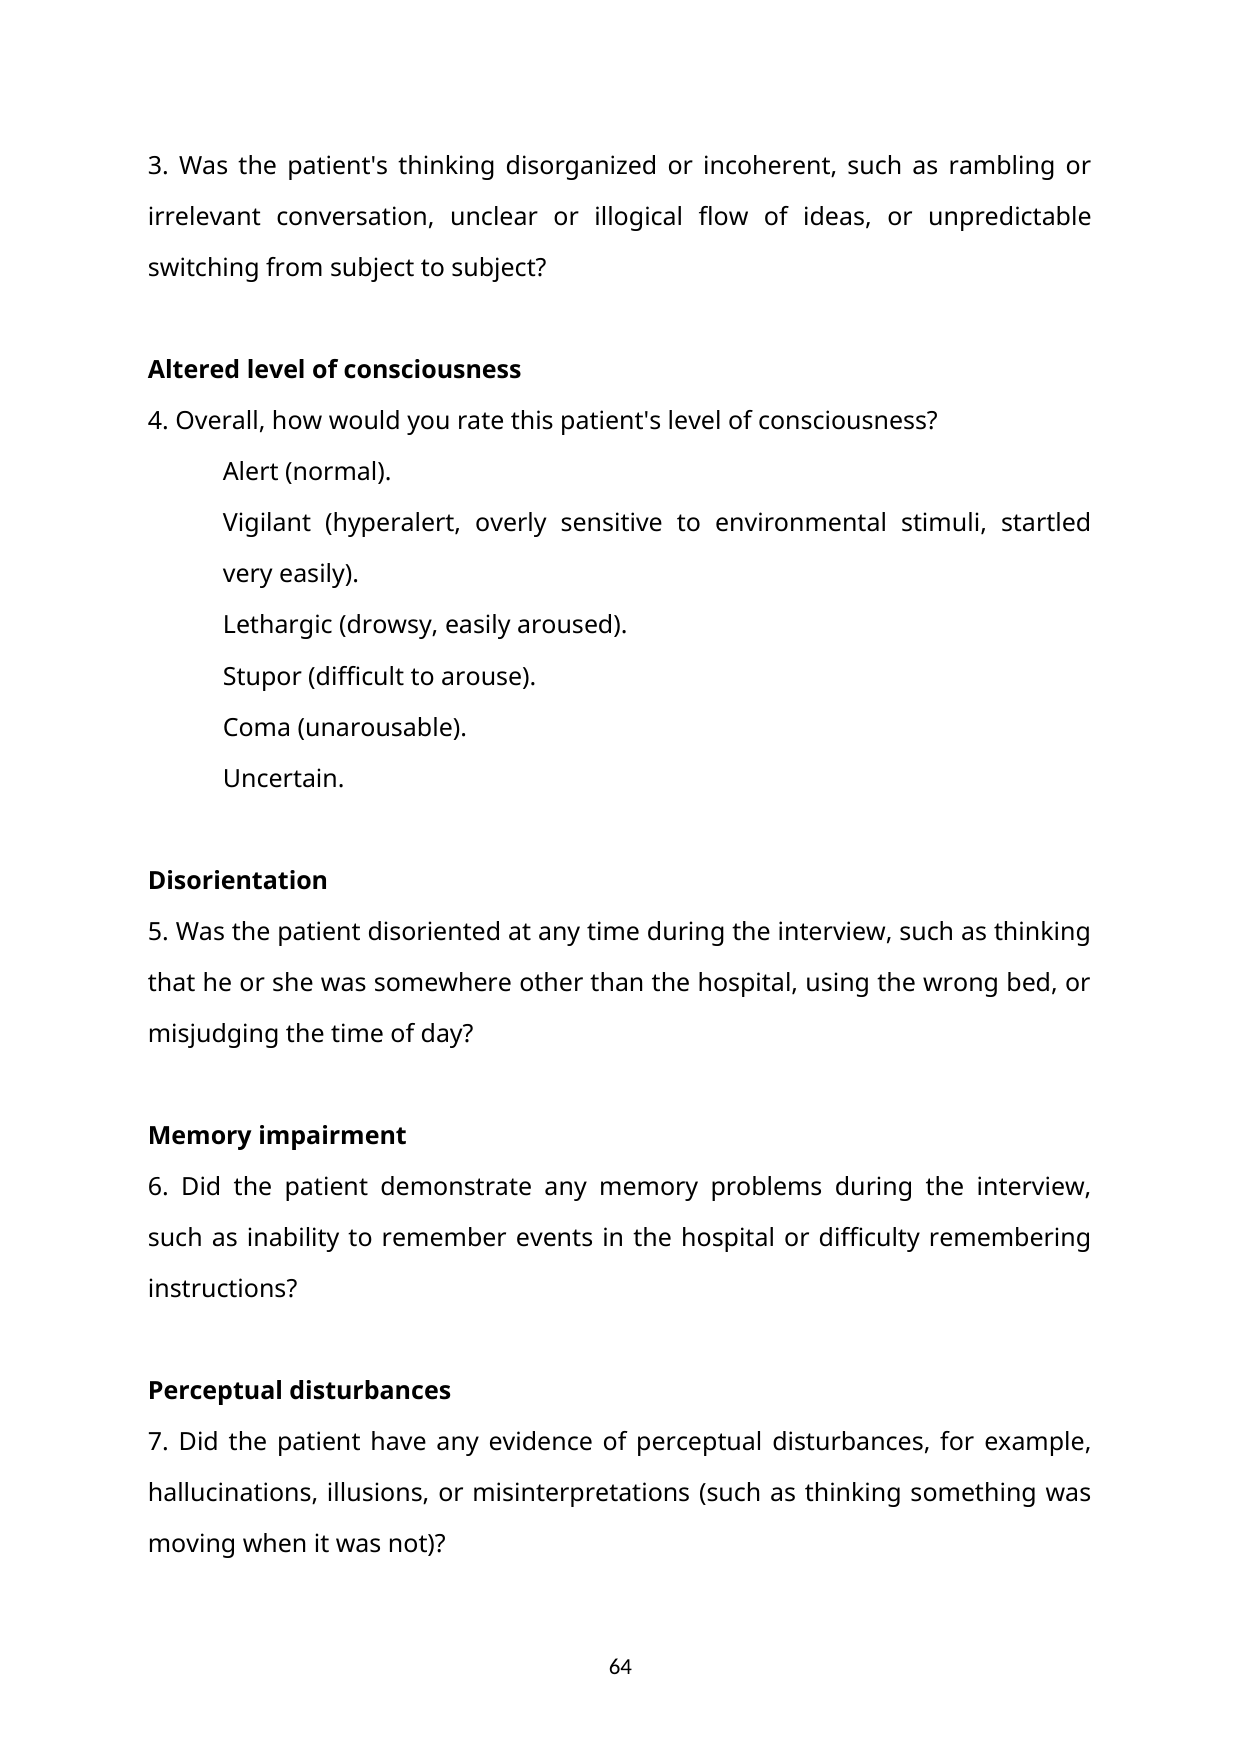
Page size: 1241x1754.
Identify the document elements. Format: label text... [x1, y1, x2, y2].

text Memory impairment [148, 1117, 1092, 1152]
text 6. Did the patient demonstrate any memory problems during the interview, such as inability to remember events in the hospital or difficulty remembering instructions? [148, 1168, 1092, 1305]
text Lethargic (drowsy, easily aroused). [223, 607, 1092, 641]
text 7. Did the patient have any evidence of perceptual disturbances, for example, hallucinations, illusions, or misinterpretations (such as thinking something was moving when it was not)? [148, 1424, 1092, 1560]
text 5. Was the patient disoriented at any time during the interview, such as thinking that he or she was somewhere other than the hospital, using the wrong bed, or misjudging the time of day? [148, 913, 1092, 1049]
text 4. Overall, how would you rate this patient's level of consciousness? [148, 403, 1092, 437]
text Stupor (difficult to arouse). [223, 658, 1092, 692]
text Perceptual disturbances [148, 1373, 1092, 1407]
text Alert (normal). [223, 454, 1092, 488]
text Coma (unarousable). [223, 709, 1092, 743]
text Uncertain. [223, 760, 1092, 794]
text Vigilant (hyperalert, overly sensitive to environmental stimuli, startled very easily). [223, 505, 1092, 590]
text Disorientation [148, 862, 1092, 896]
text Altered level of consciousness [148, 352, 1092, 386]
text 3. Was the patient's thinking disorganized or incoherent, such as rambling or irrelevant conversation, unclear or illogical flow of ideas, or unpredictable switching from subject to subject? [148, 148, 1092, 284]
